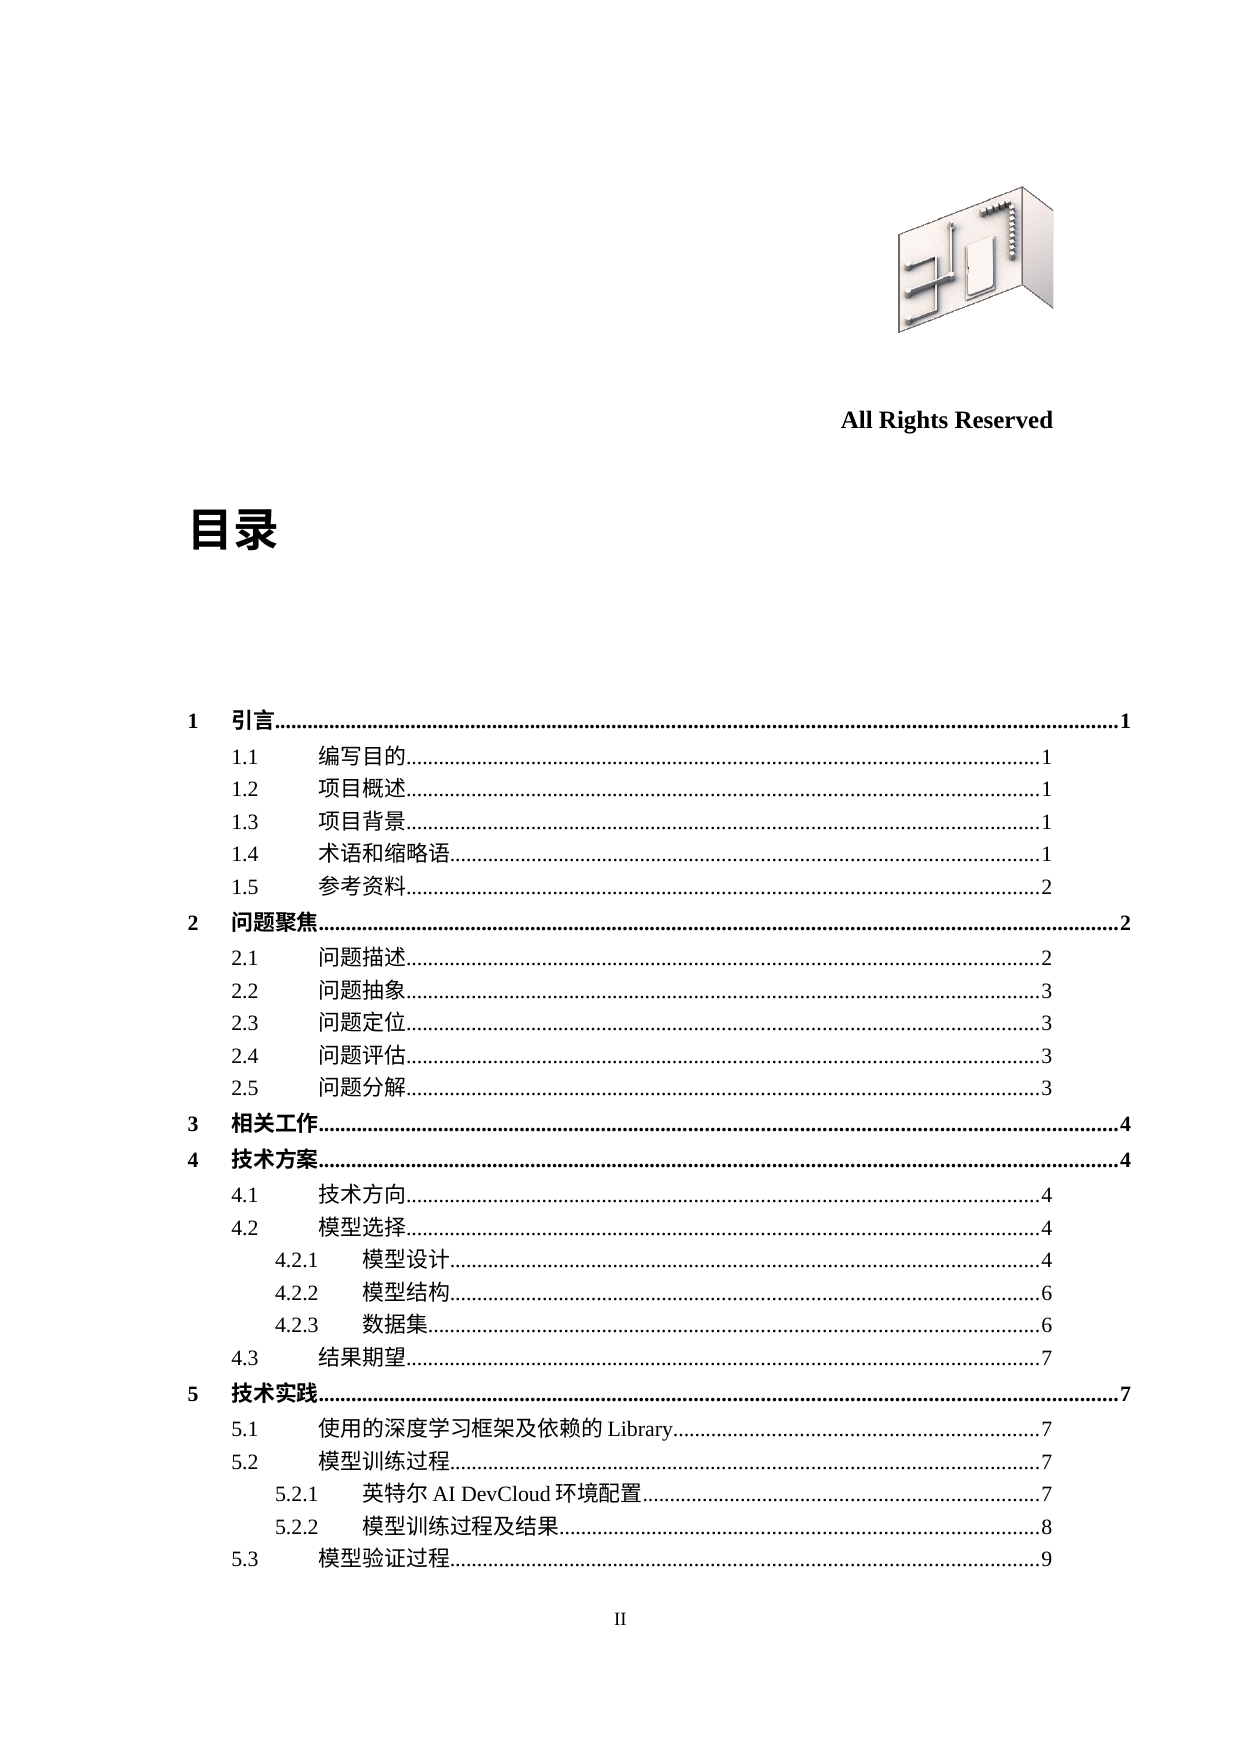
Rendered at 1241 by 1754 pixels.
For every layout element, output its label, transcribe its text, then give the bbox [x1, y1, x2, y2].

picture [883, 162, 1054, 355]
text All Rights Reserved [187, 403, 1053, 435]
